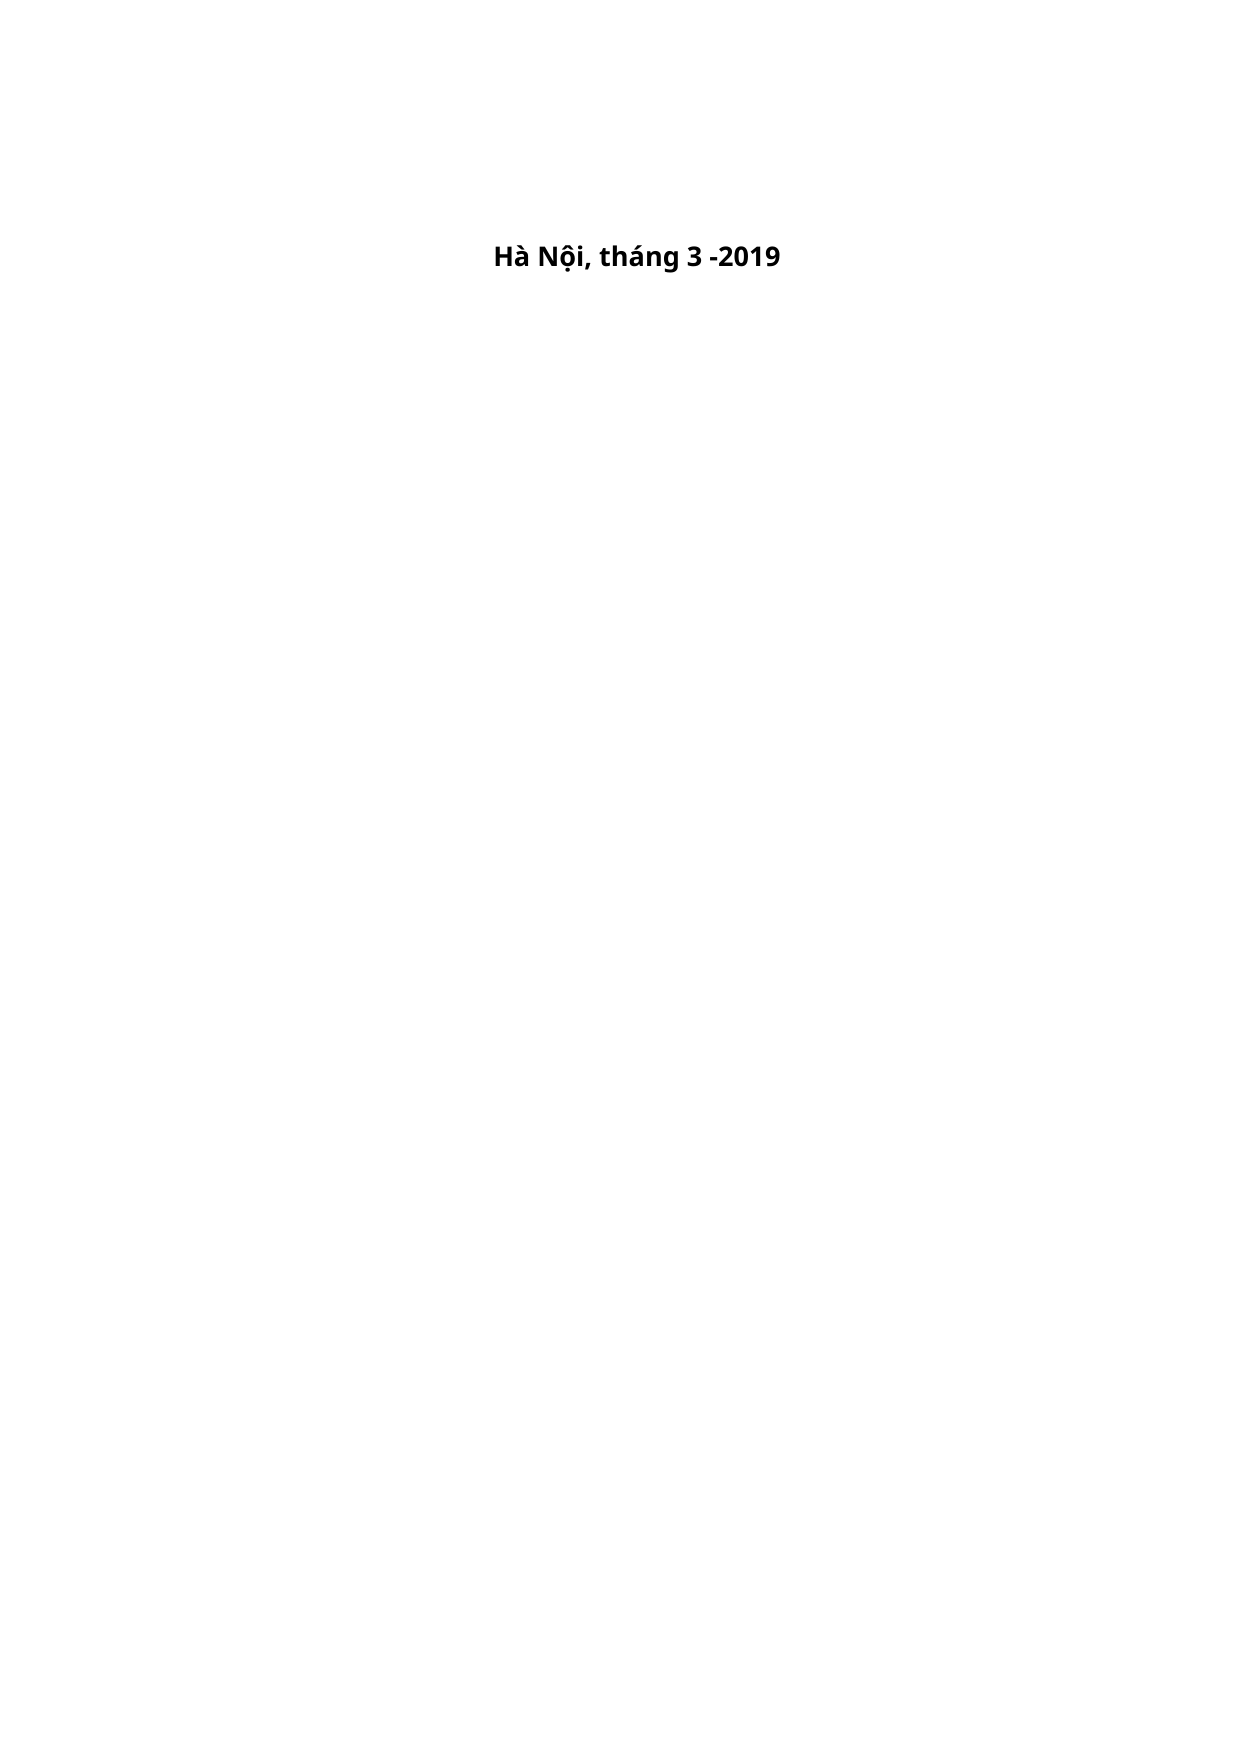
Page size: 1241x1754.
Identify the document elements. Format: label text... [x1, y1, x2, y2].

text Hà Nội, tháng 3 -2019 [493, 238, 1122, 274]
